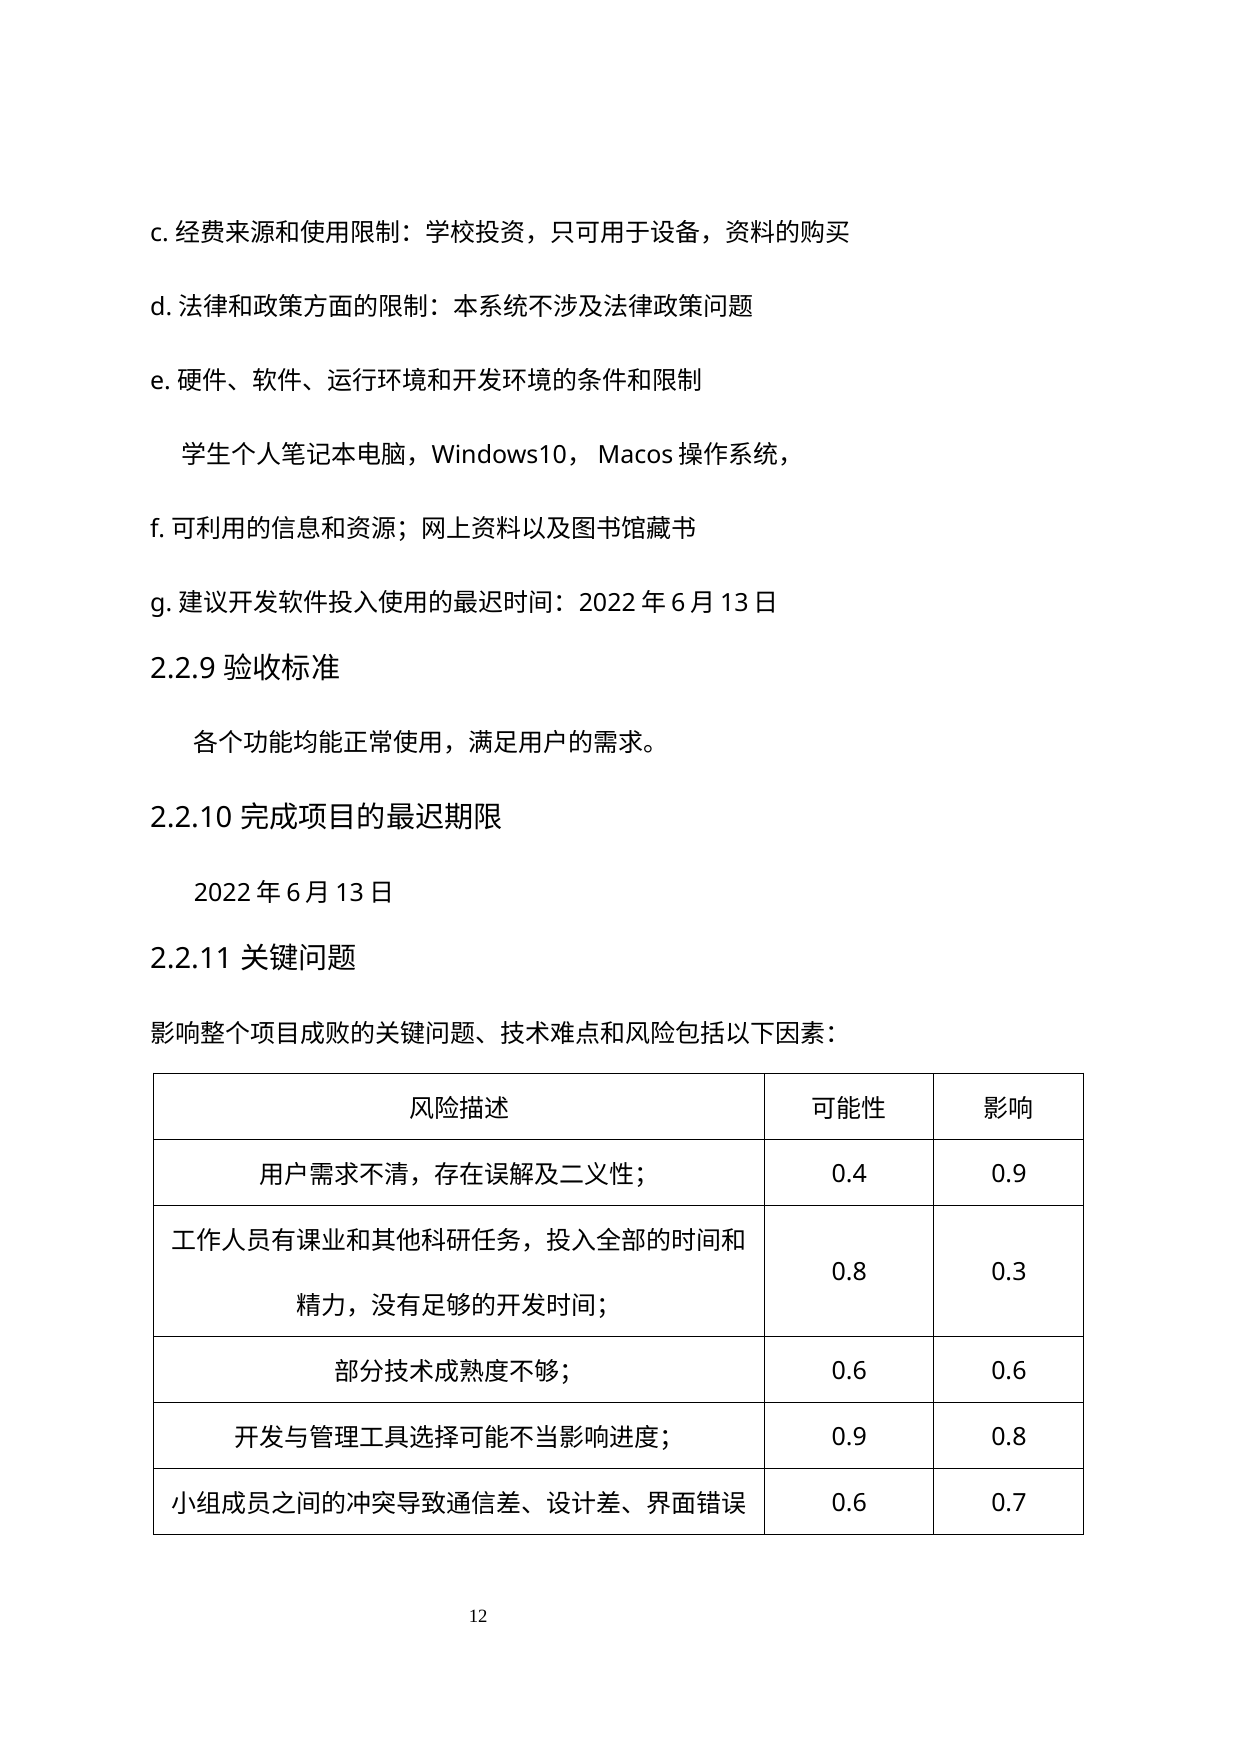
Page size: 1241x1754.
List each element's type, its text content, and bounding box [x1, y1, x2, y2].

table_cell 0.8 [934, 1403, 1083, 1468]
table_cell 0.4 [765, 1140, 933, 1205]
table_cell 0.6 [765, 1337, 933, 1402]
table_cell 0.9 [765, 1403, 933, 1468]
table_cell 用户需求不清，存在误解及二义性； [154, 1140, 764, 1205]
text 学生个人笔记本电脑，Windows10， Macos操作系统， [150, 420, 1087, 485]
table_cell 开发与管理工具选择可能不当影响进度； [154, 1403, 764, 1468]
text 2.2.11 关键问题 [150, 923, 1087, 988]
text g. 建议开发软件投入使用的最迟时间：2022年6月13日 [150, 568, 1087, 633]
text 2.2.10 完成项目的最迟期限 [150, 783, 1087, 848]
table_cell 0.6 [934, 1337, 1083, 1402]
table_header 风险描述 [154, 1074, 764, 1139]
table_cell 0.8 [765, 1206, 933, 1336]
table_cell 0.7 [934, 1469, 1083, 1534]
text 2022年6月13日 [150, 858, 1087, 923]
text d. 法律和政策方面的限制：本系统不涉及法律政策问题 [150, 272, 1087, 337]
text f. 可利用的信息和资源；网上资料以及图书馆藏书 [150, 494, 1087, 559]
table_cell 0.9 [934, 1140, 1083, 1205]
text 各个功能均能正常使用，满足用户的需求。 [150, 708, 1087, 773]
table_cell 0.3 [934, 1206, 1083, 1336]
table_cell 部分技术成熟度不够； [154, 1337, 764, 1402]
text 2.2.9 验收标准 [150, 633, 1087, 698]
table_header 影响 [934, 1074, 1083, 1139]
table_header 可能性 [765, 1074, 933, 1139]
text e. 硬件、软件、运行环境和开发环境的条件和限制 [150, 346, 1087, 411]
text 影响整个项目成败的关键问题、技术难点和风险包括以下因素： [150, 999, 1087, 1064]
text c. 经费来源和使用限制：学校投资，只可用于设备，资料的购买 [150, 198, 1087, 263]
table_cell 工作人员有课业和其他科研任务，投入全部的时间和精力，没有足够的开发时间； [154, 1206, 764, 1336]
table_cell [154, 1469, 764, 1534]
table_cell 0.6 [765, 1469, 933, 1534]
